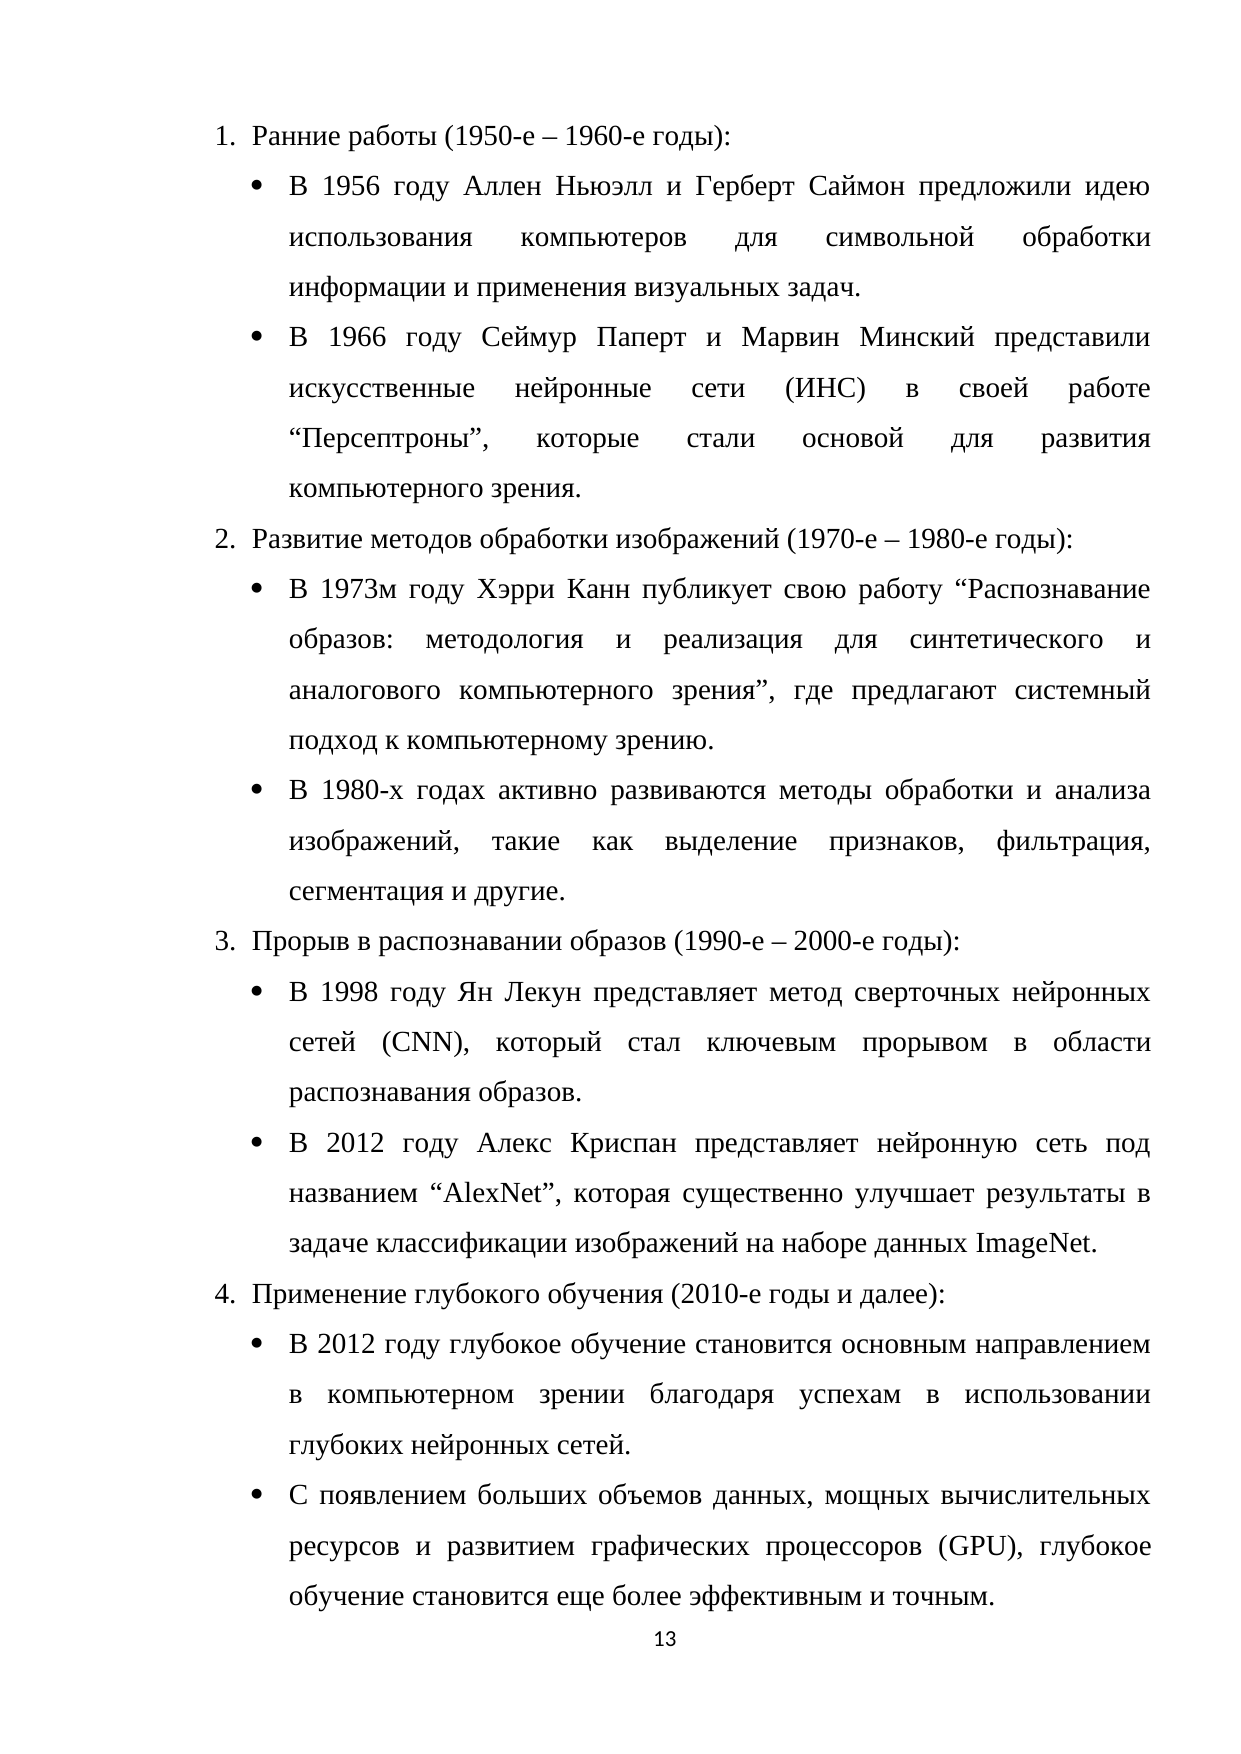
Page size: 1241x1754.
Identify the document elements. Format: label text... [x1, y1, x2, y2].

list Применение глубокого обучения (2010-е годы и далее): [214, 1276, 1152, 1309]
list В 2012 году глубокое обучение становится основным направлением в компьютерном зрении благодаря успехам в использовании глубоких нейронных сетей. [252, 1326, 1152, 1461]
list В 1998 году Ян Лекун представляет метод сверточных нейронных сетей (CNN), который стал ключевым прорывом в области распознавания образов. [252, 974, 1152, 1108]
list Прорыв в распознавании образов (1990-е – 2000-е годы): [214, 923, 1152, 957]
list В 2012 году Алекс Криспан представляет нейронную сеть под названием “AlexNet”, которая существенно улучшает результаты в задаче классификации изображений на наборе данных ImageNet. [252, 1125, 1152, 1259]
list В 1956 году Аллен Ньюэлл и Герберт Саймон предложили идею использования компьютеров для символьной обработки информации и применения визуальных задач. [252, 168, 1152, 303]
list Ранние работы (1950-е – 1960-е годы): [214, 118, 1152, 152]
list В 1980-х годах активно развиваются методы обработки и анализа изображений, такие как выделение признаков, фильтрация, сегментация и другие. [252, 772, 1152, 907]
list В 1966 году Сеймур Паперт и Марвин Минский представили искусственные нейронные сети (ИНС) в своей работе “Персептроны”, которые стали основой для развития компьютерного зрения. [252, 319, 1152, 504]
list Развитие методов обработки изображений (1970-е – 1980-е годы): [214, 521, 1152, 554]
list С появлением больших объемов данных, мощных вычислительных ресурсов и развитием графических процессоров (GPU), глубокое обучение становится еще более эффективным и точным. [252, 1477, 1152, 1612]
list В 1973м году Хэрри Канн публикует свою работу “Распознавание образов: методология и реализация для синтетического и аналогового компьютерного зрения”, где предлагают системный подход к компьютерному зрению. [252, 571, 1152, 756]
